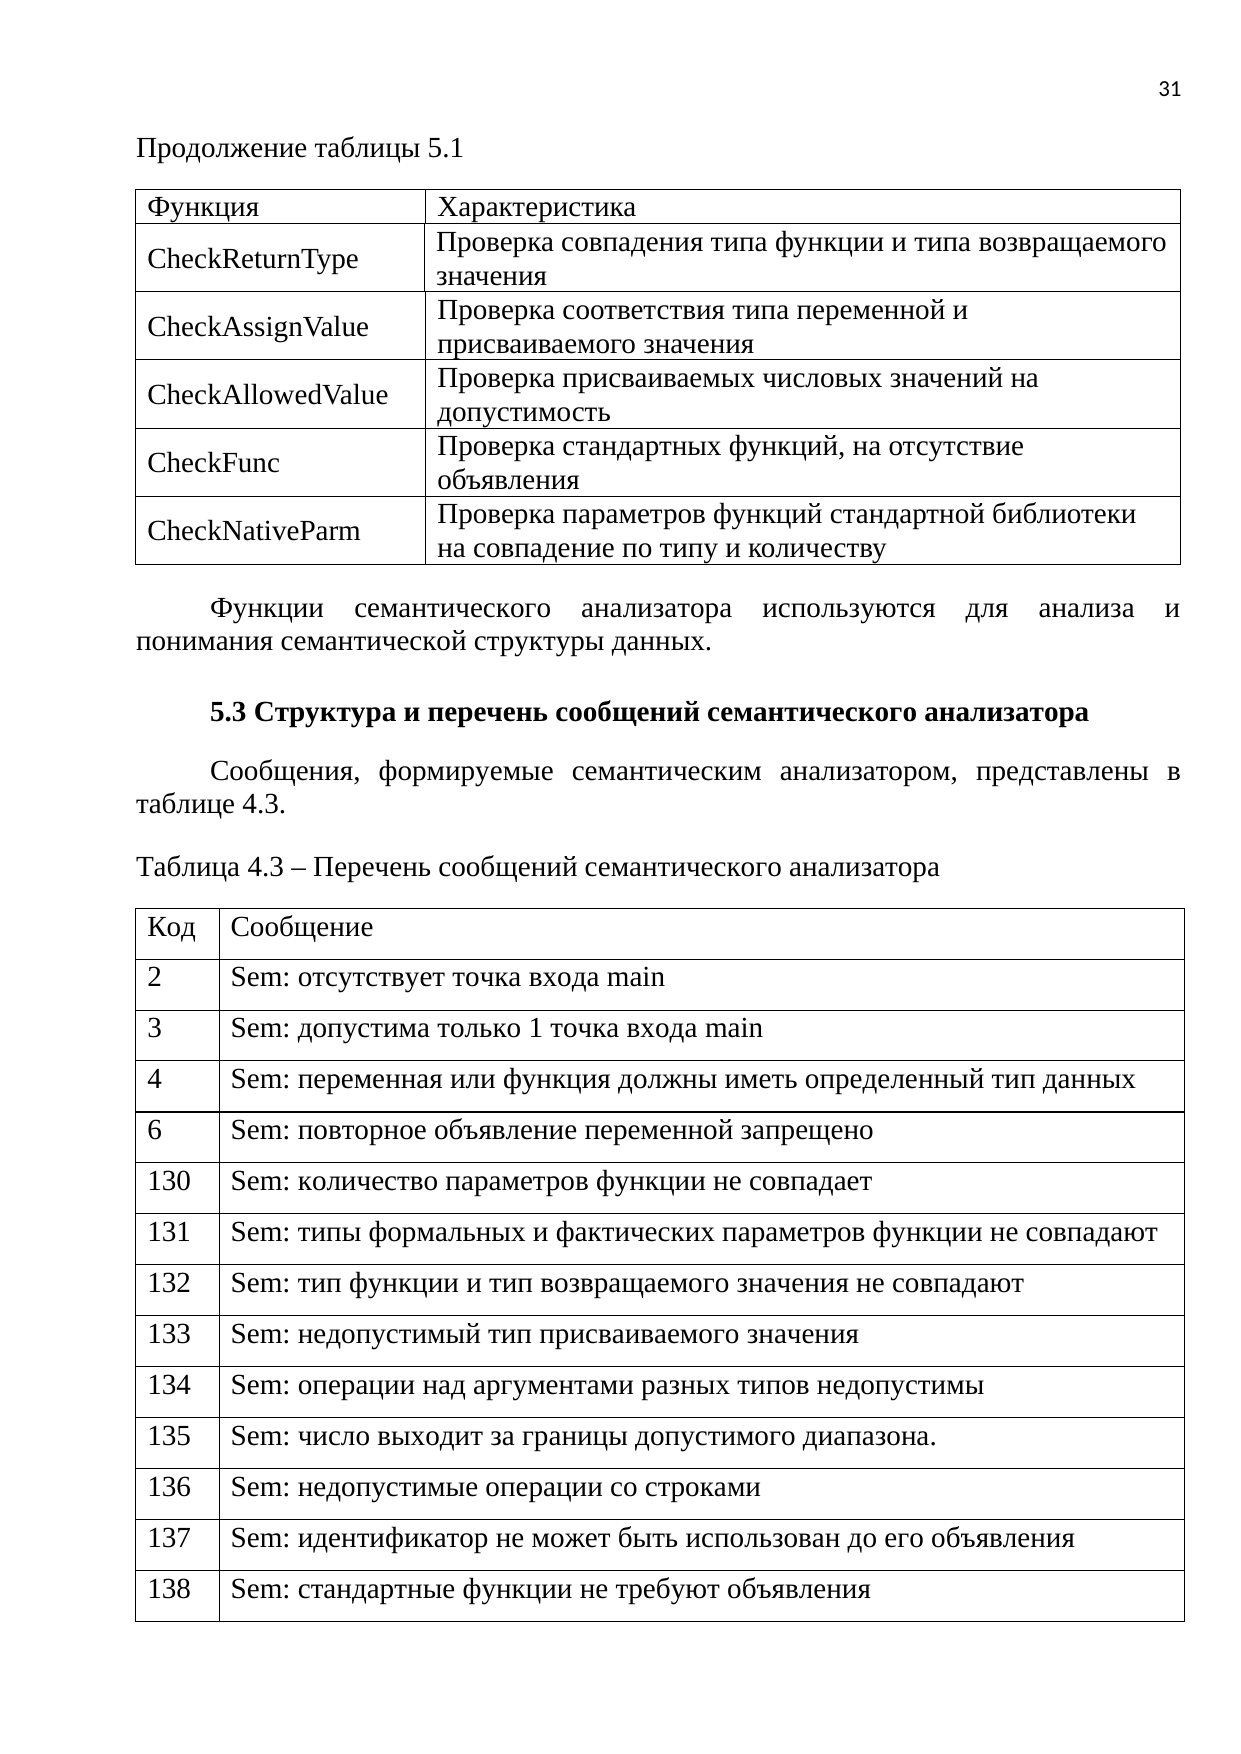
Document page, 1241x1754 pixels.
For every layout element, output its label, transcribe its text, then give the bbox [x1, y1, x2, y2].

text 5.3 Структура и перечень сообщений семантического анализатора [136, 694, 1181, 728]
table_cell 4 [136, 1061, 219, 1111]
table_cell 130 [136, 1163, 219, 1213]
table_cell Проверка присваиваемых числовых значений на допустимость [426, 360, 1180, 427]
table_cell Sem: недопустимый тип присваиваемого значения [220, 1316, 1184, 1366]
table_header Код [136, 909, 219, 958]
table_cell Sem: число выходит за границы допустимого диапазона. [220, 1418, 1184, 1468]
text Таблица 4.3 – Перечень сообщений семантического анализатора [136, 849, 1181, 883]
table_header Функция [136, 190, 425, 223]
table_cell 134 [136, 1367, 219, 1417]
table_cell Проверка параметров функций стандартной библиотеки на совпадение по типу и количеству [426, 497, 1180, 564]
table_cell Sem: идентификатор не может быть использован до его объявления [220, 1520, 1184, 1570]
table_cell CheckNativeParm [136, 497, 425, 564]
table_cell 3 [136, 1011, 219, 1060]
table_cell Sem: типы формальных и фактических параметров функции не совпадают [220, 1214, 1184, 1264]
table_cell Sem: переменная или функция должны иметь определенный тип данных [220, 1061, 1184, 1111]
table_cell 133 [136, 1316, 219, 1366]
table_cell 136 [136, 1469, 219, 1519]
table_cell Sem: стандартные функции не требуют объявления [220, 1571, 1184, 1621]
table_cell 138 [136, 1571, 219, 1621]
text Сообщения, формируемые семантическим анализатором, представлены в таблице 4.3. [136, 753, 1181, 820]
table_cell Проверка соответствия типа переменной и присваиваемого значения [426, 292, 1180, 359]
table_cell 137 [136, 1520, 219, 1570]
table_cell CheckAllowedValue [136, 360, 425, 427]
text Продолжение таблицы 5.1 [136, 130, 1181, 163]
table_cell CheckFunc [136, 429, 425, 496]
table_cell Проверка стандартных функций, на отсутствие объявления [426, 429, 1180, 496]
table_cell Проверка совпадения типа функции и типа возвращаемого значения [425, 224, 1180, 291]
table_cell 135 [136, 1418, 219, 1468]
table_cell 2 [136, 960, 219, 1009]
table_cell 6 [136, 1113, 219, 1162]
table_cell CheckAssignValue [136, 292, 425, 359]
table_cell 131 [136, 1214, 219, 1264]
table_cell Sem: операции над аргументами разных типов недопустимы [220, 1367, 1184, 1417]
text Функции семантического анализатора используются для анализа и понимания семантической структуры данных. [136, 590, 1181, 657]
table_cell Sem: тип функции и тип возвращаемого значения не совпадают [220, 1265, 1184, 1315]
table_cell Sem: количество параметров функции не совпадает [220, 1163, 1184, 1213]
table_cell Sem: недопустимые операции со строками [220, 1469, 1184, 1519]
table_cell Sem: допустима только 1 точка входа main [220, 1011, 1184, 1060]
table_header Сообщение [220, 909, 1184, 958]
table_cell 132 [136, 1265, 219, 1315]
table_cell CheckReturnType [136, 224, 424, 291]
table_cell Sem: повторное объявление переменной запрещено [220, 1113, 1184, 1162]
table_cell Sem: отсутствует точка входа main [220, 960, 1184, 1009]
table_header Характеристика [426, 190, 1180, 223]
